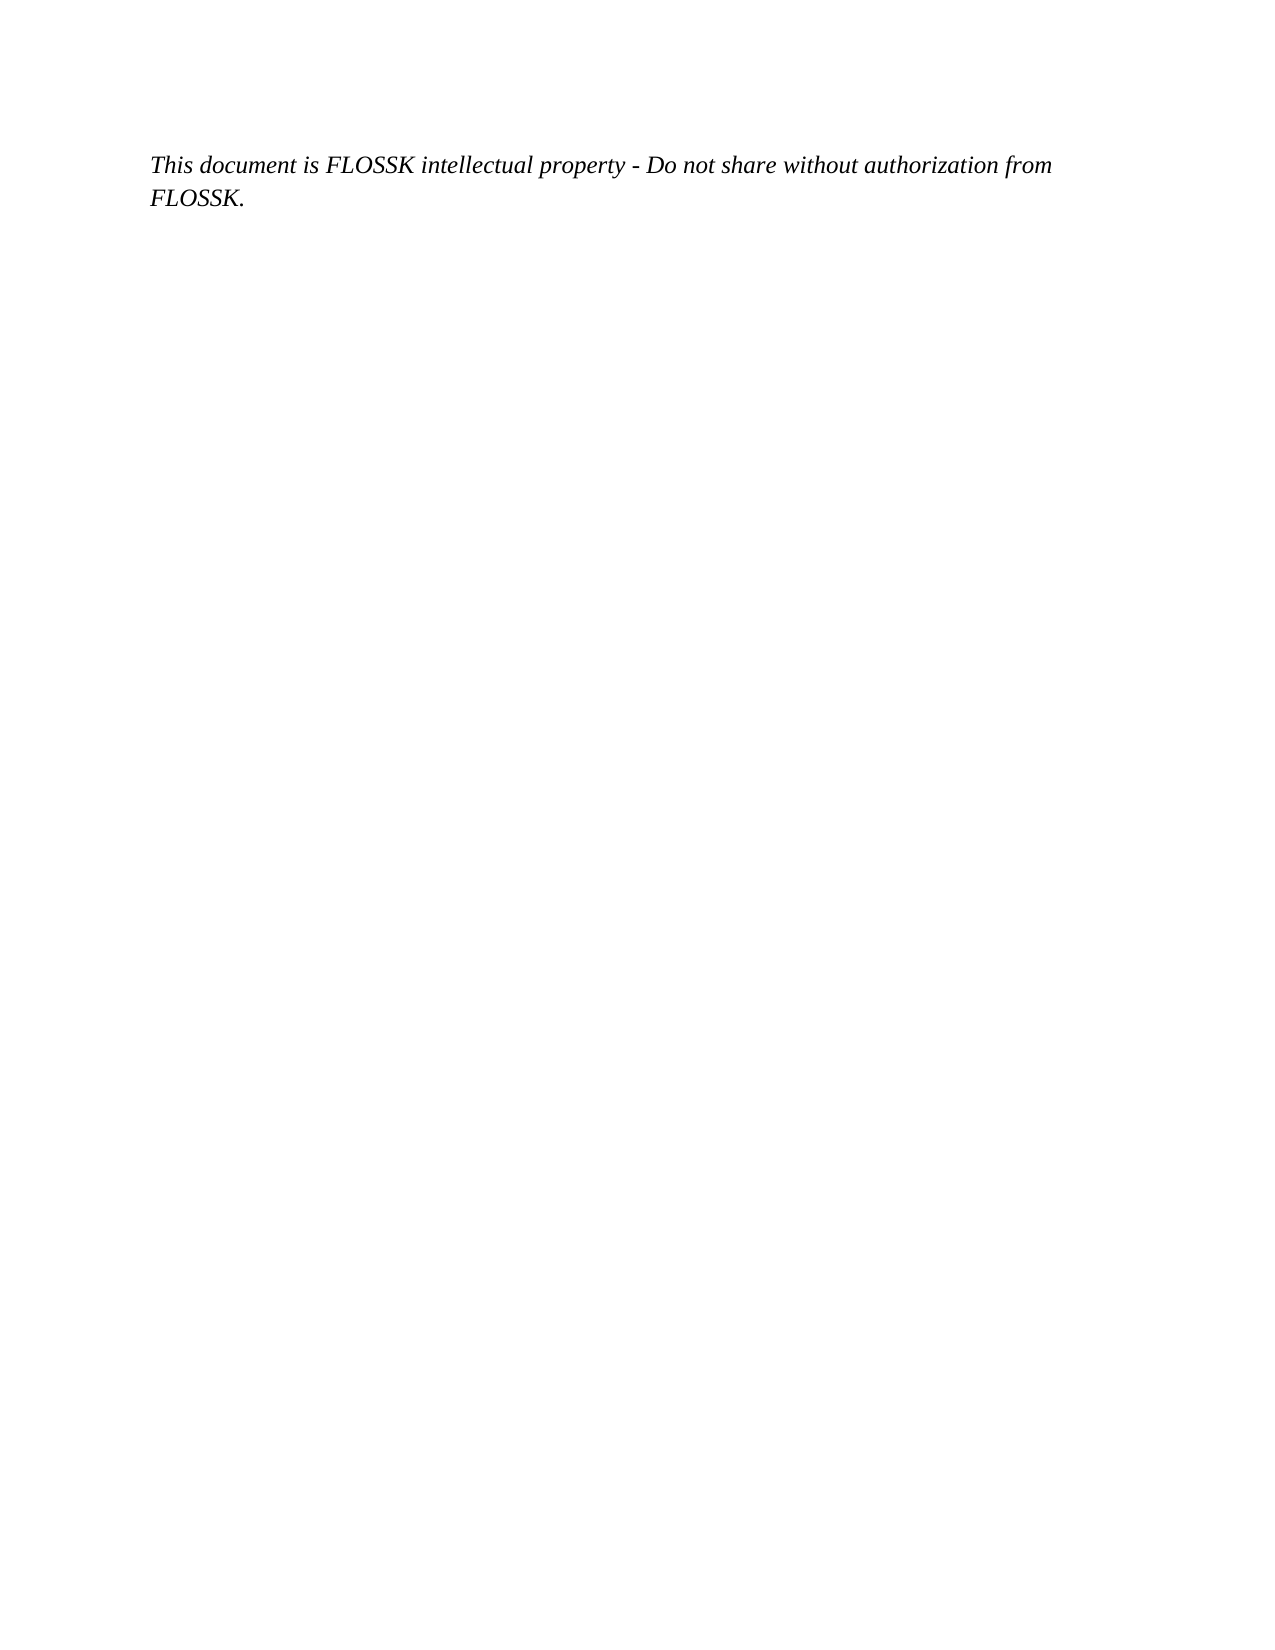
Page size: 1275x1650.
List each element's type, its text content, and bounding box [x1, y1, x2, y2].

text This document is FLOSSK intellectual property - Do not share without authorization from FLOSSK. [150, 150, 1125, 212]
